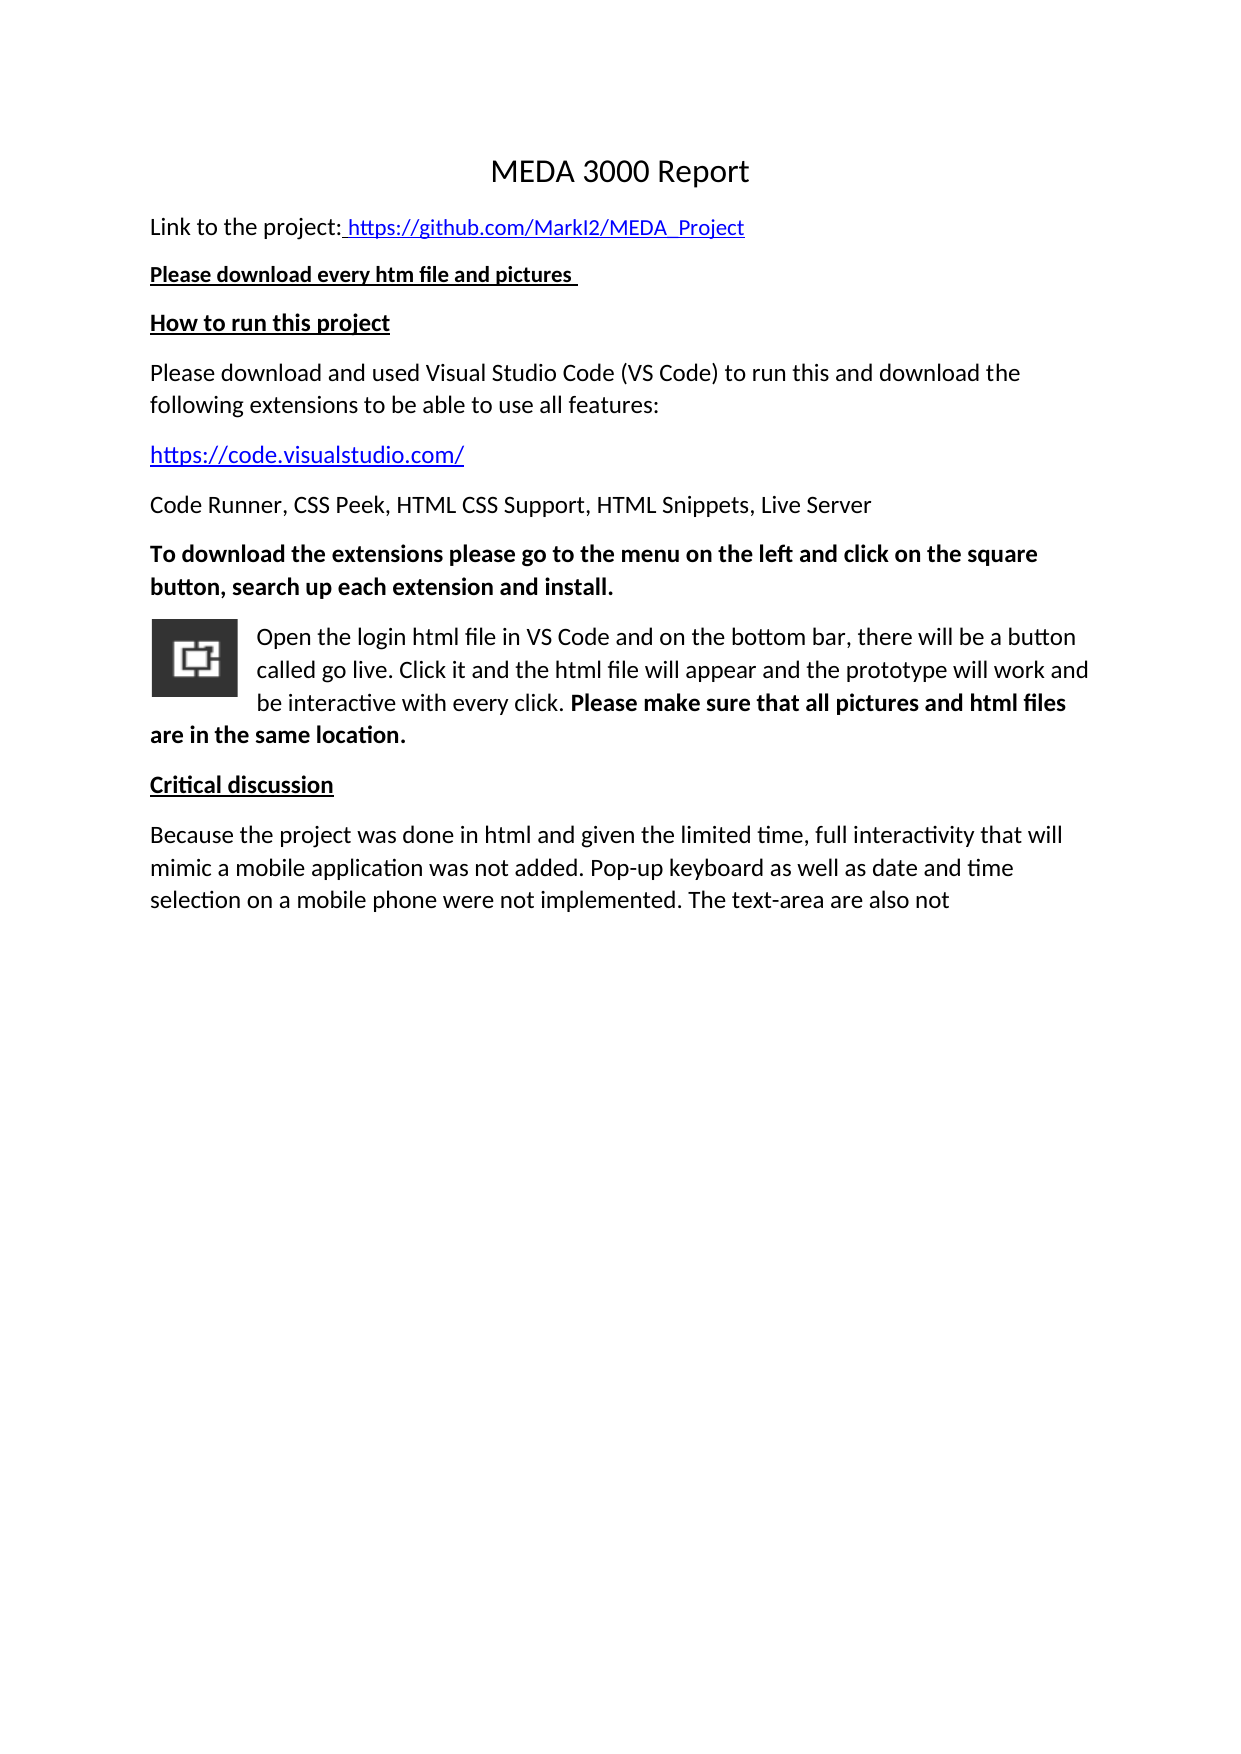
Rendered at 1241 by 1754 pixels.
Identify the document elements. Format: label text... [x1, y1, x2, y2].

picture [150, 619, 237, 694]
text Link to the project: https://github.com/MarkI2/MEDA_Project [150, 211, 1090, 241]
text Open the login html file in VS Code and on the bottom bar, there will be a button called go live. Click it and the html file will appear and the prototype will work and be interactive with every click. Please make sure that all pictures and html files are in the same location. [150, 621, 1090, 750]
text Code Runner, CSS Peek, HTML CSS Support, HTML Snippets, Live Server [150, 489, 1090, 519]
text https://code.visualstudio.com/ [150, 439, 1090, 470]
text How to run this project [150, 307, 1090, 338]
text Because the project was done in html and given the limited time, full interactivity that will mimic a mobile application was not added. Pop-up keyboard as well as date and time selection on a mobile phone were not implemented. The text-area are also not [150, 819, 1090, 915]
text Please download every htm file and pictures [150, 260, 1090, 288]
text To download the extensions please go to the menu on the left and click on the square button, search up each extension and install. [150, 538, 1090, 602]
text Please download and used Visual Studio Code (VS Code) to run this and download the following extensions to be able to use all features: [150, 357, 1090, 420]
text Critical discussion [150, 769, 1090, 800]
text MEDA 3000 Report [150, 150, 1090, 191]
